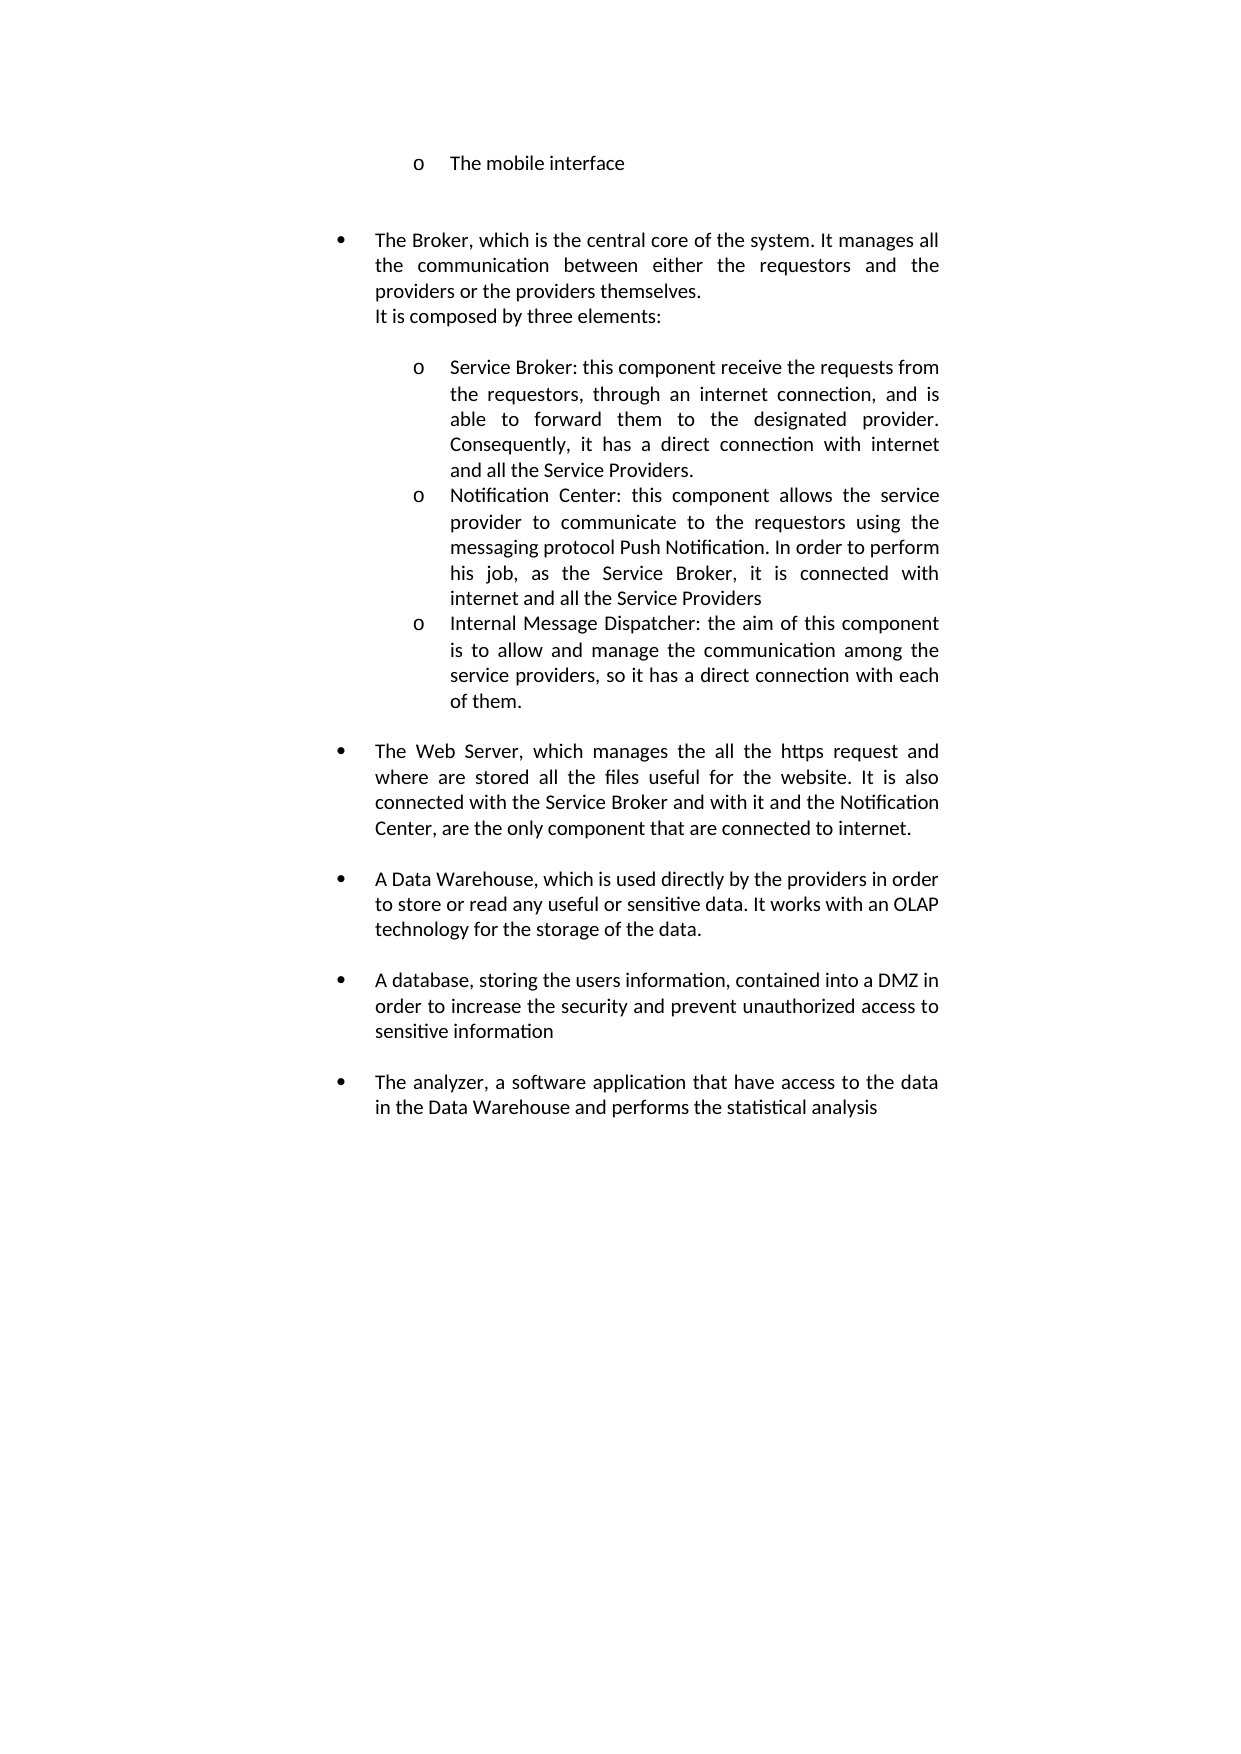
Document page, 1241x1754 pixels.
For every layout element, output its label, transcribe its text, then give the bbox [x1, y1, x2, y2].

list The Broker, which is the central core of the system. It manages all the communication between either the requestors and the providers or the providers themselves. [337, 227, 940, 303]
list It is composed by three elements: [375, 303, 940, 329]
list A Data Warehouse, which is used directly by the providers in order to store or read any useful or sensitive data. It works with an OLAP technology for the storage of the data. [337, 866, 940, 942]
list Notification Center: this component allows the service provider to communicate to the requestors using the messaging protocol Push Notification. In order to perform his job, as the Service Broker, it is connected with internet and all the Service Providers [412, 482, 940, 611]
list The mobile interface [412, 150, 940, 176]
list Service Broker: this component receive the requests from the requestors, through an internet connection, and is able to forward them to the designated provider. Consequently, it has a direct connection with internet and all the Service Providers. [412, 354, 940, 482]
list The analyzer, a software application that have access to the data in the Data Warehouse and performs the statistical analysis [337, 1069, 940, 1120]
list Internal Message Dispatcher: the aim of this component is to allow and manage the communication among the service providers, so it has a direct connection with each of them. [412, 611, 940, 713]
list The Web Server, which manages the all the https request and where are stored all the files useful for the website. It is also connected with the Service Broker and with it and the Notification Center, are the only component that are connected to internet. [337, 739, 940, 840]
list A database, storing the users information, contained into a DMZ in order to increase the security and prevent unauthorized access to sensitive information [337, 967, 940, 1044]
